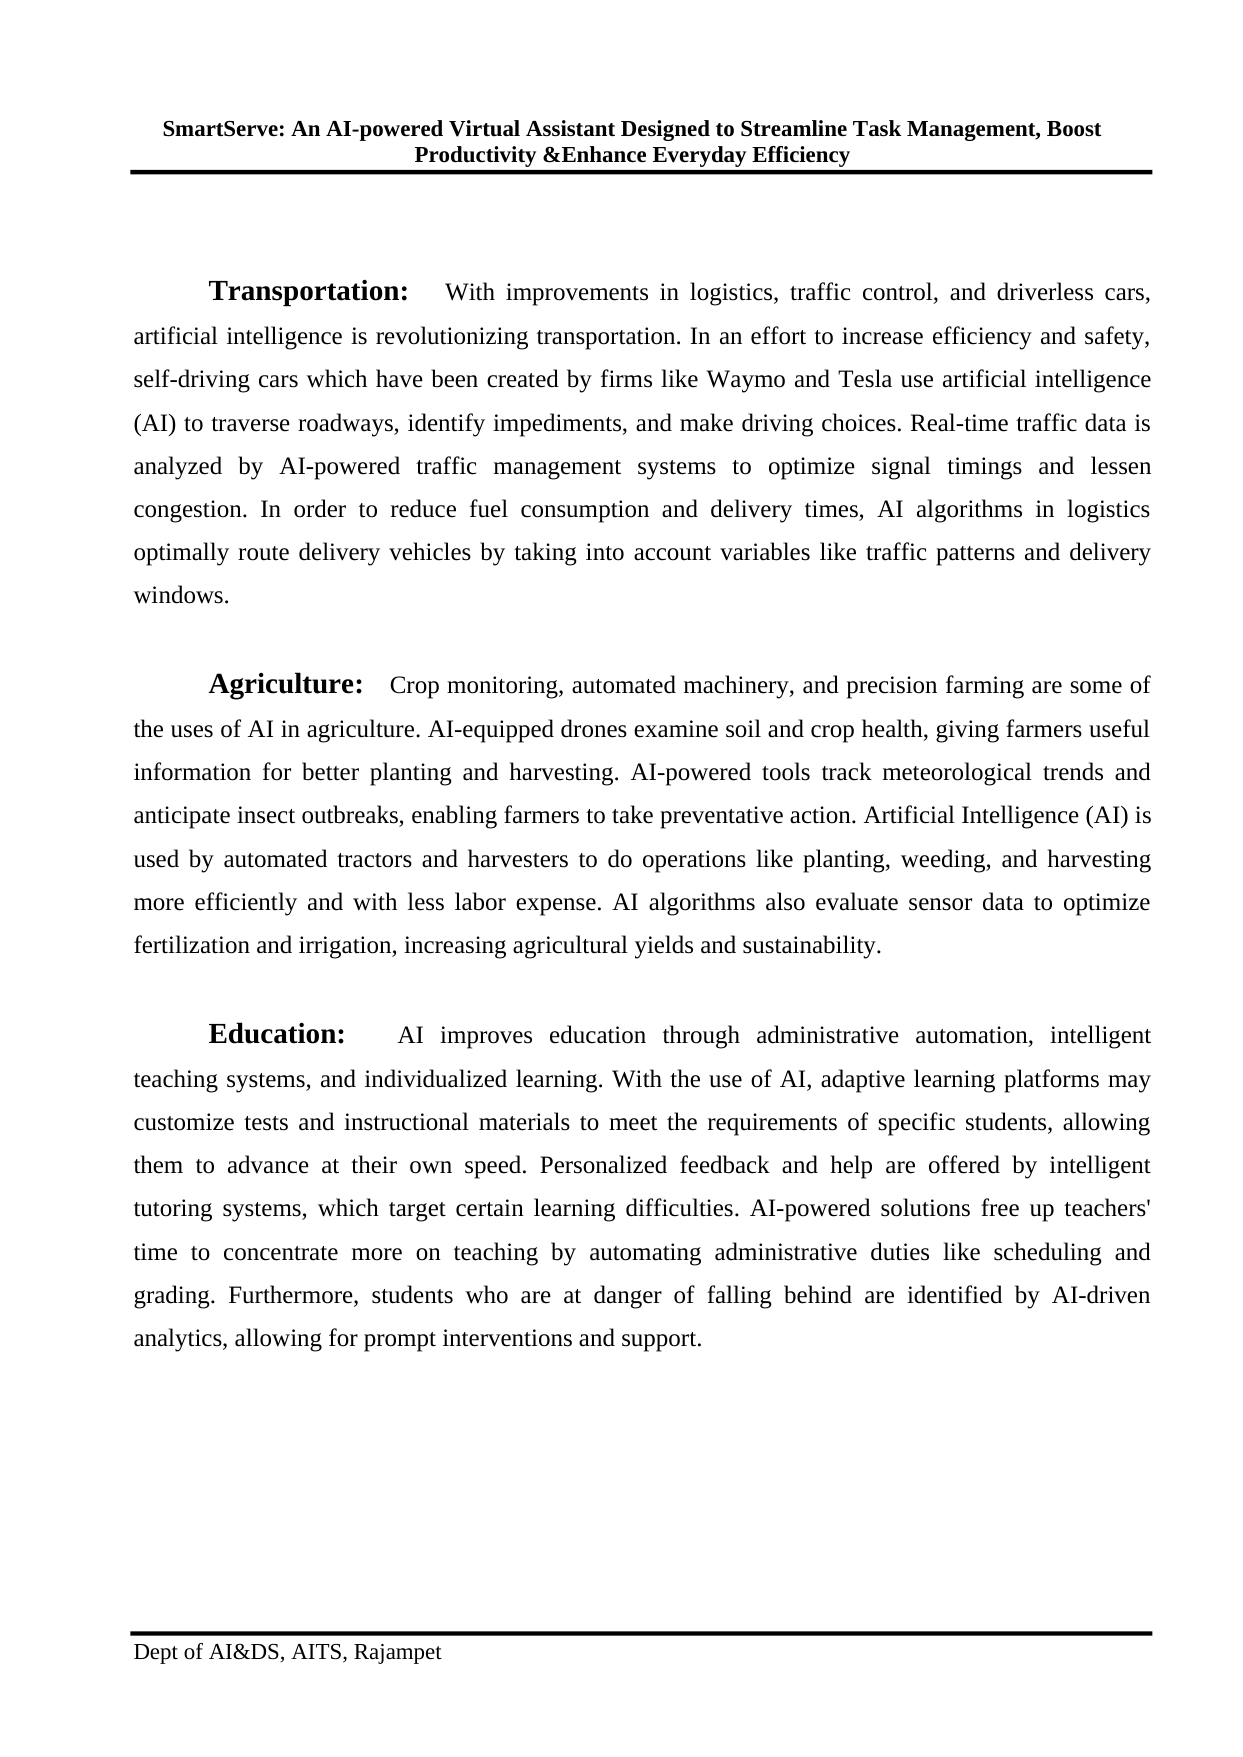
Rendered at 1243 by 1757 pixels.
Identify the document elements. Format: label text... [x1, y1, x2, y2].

text Education: AI improves education through administrative automation, intelligent teaching systems, and individualized learning. With the use of AI, adaptive learning platforms may customize tests and instructional materials to meet the requirements of specific students, allowing them to advance at their own speed. Personalized feedback and help are offered by intelligent tutoring systems, which target certain learning difficulties. AI-powered solutions free up teachers' time to concentrate more on teaching by automating administrative duties like scheduling and grading. Furthermore, students who are at danger of falling behind are identified by AI-driven analytics, allowing for prompt interventions and support. [133, 1016, 1152, 1352]
text Agriculture: Crop monitoring, automated machinery, and precision farming are some of the uses of AI in agriculture. AI-equipped drones examine soil and crop health, giving farmers useful information for better planting and harvesting. AI-powered tools track meteorological trends and anticipate insect outbreaks, enabling farmers to take preventative action. Artificial Intelligence (AI) is used by automated tractors and harvesters to do operations like planting, weeding, and harvesting more efficiently and with less labor expense. AI algorithms also evaluate sensor data to optimize fertilization and irrigation, increasing agricultural yields and sustainability. [133, 666, 1152, 959]
text Transportation: With improvements in logistics, traffic control, and driverless cars, artificial intelligence is revolutionizing transportation. In an effort to increase efficiency and safety, self-driving cars which have been created by firms like Waymo and Tesla use artificial intelligence (AI) to traverse roadways, identify impediments, and make driving choices. Real-time traffic data is analyzed by AI-powered traffic management systems to optimize signal timings and lessen congestion. In order to reduce fuel consumption and delivery times, AI algorithms in logistics optimally route delivery vehicles by taking into account variables like traffic patterns and delivery windows. [133, 273, 1152, 609]
